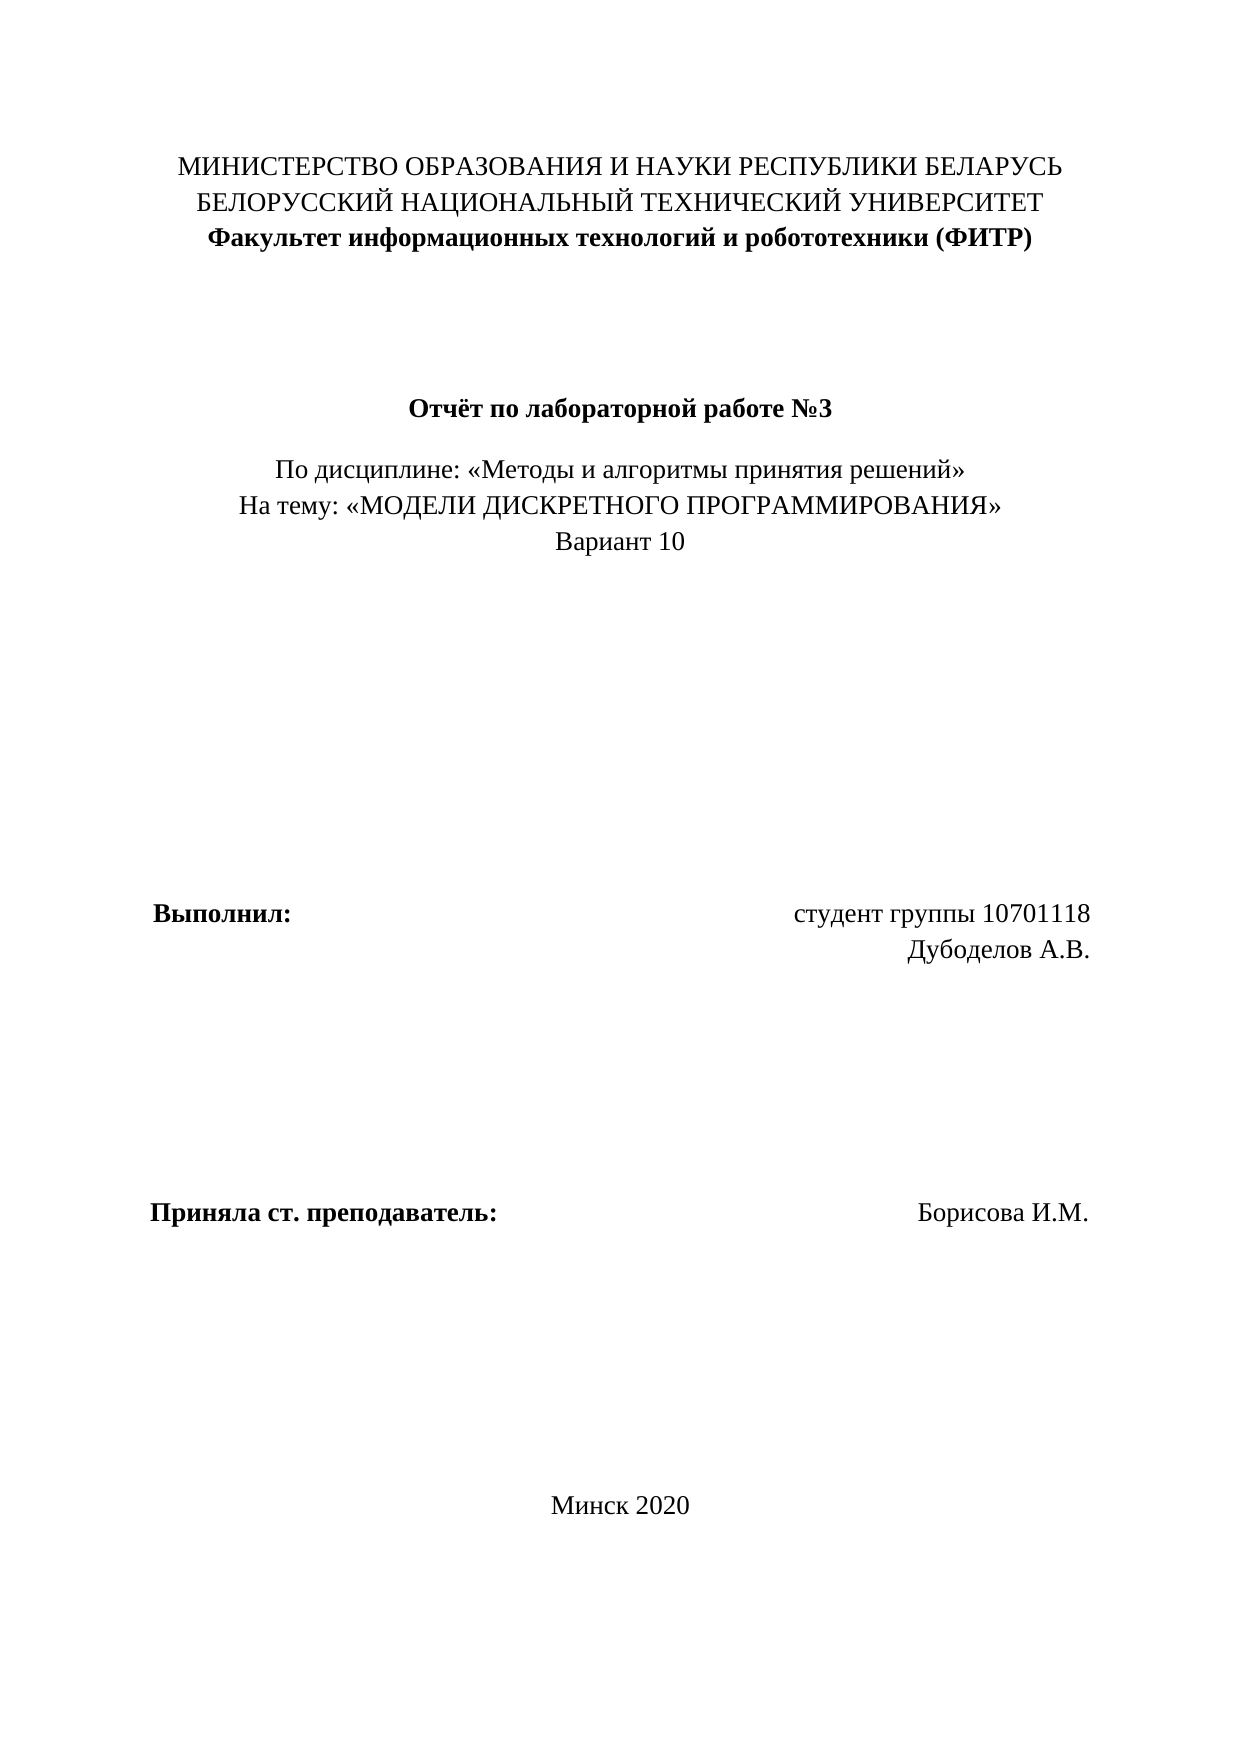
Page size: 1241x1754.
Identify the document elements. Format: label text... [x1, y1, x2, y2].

text Приняла ст. преподаватель: Борисова И.М. [150, 1197, 1090, 1228]
text Выполнил: студент группы 10701118 Дубоделов А.В. [150, 897, 1090, 964]
text На тему: «МОДЕЛИ ДИСКРЕТНОГО ПРОГРАММИРОВАНИЯ» [150, 489, 1090, 520]
text Отчёт по лабораторной работе №3 [150, 393, 1090, 424]
text По дисциплине: «Методы и алгоритмы принятия решений» [150, 453, 1090, 484]
text Факультет информационных технологий и робототехники (ФИТР) [150, 221, 1090, 253]
text БЕЛОРУССКИЙ НАЦИОНАЛЬНЫЙ ТЕХНИЧЕСКИЙ УНИВЕРСИТЕТ [150, 186, 1090, 217]
text Минск 2020 [150, 1489, 1090, 1520]
text МИНИСТЕРСТВО ОБРАЗОВАНИЯ И НАУКИ РЕСПУБЛИКИ БЕЛАРУСЬ [150, 150, 1090, 181]
text Вариант 10 [150, 525, 1090, 556]
